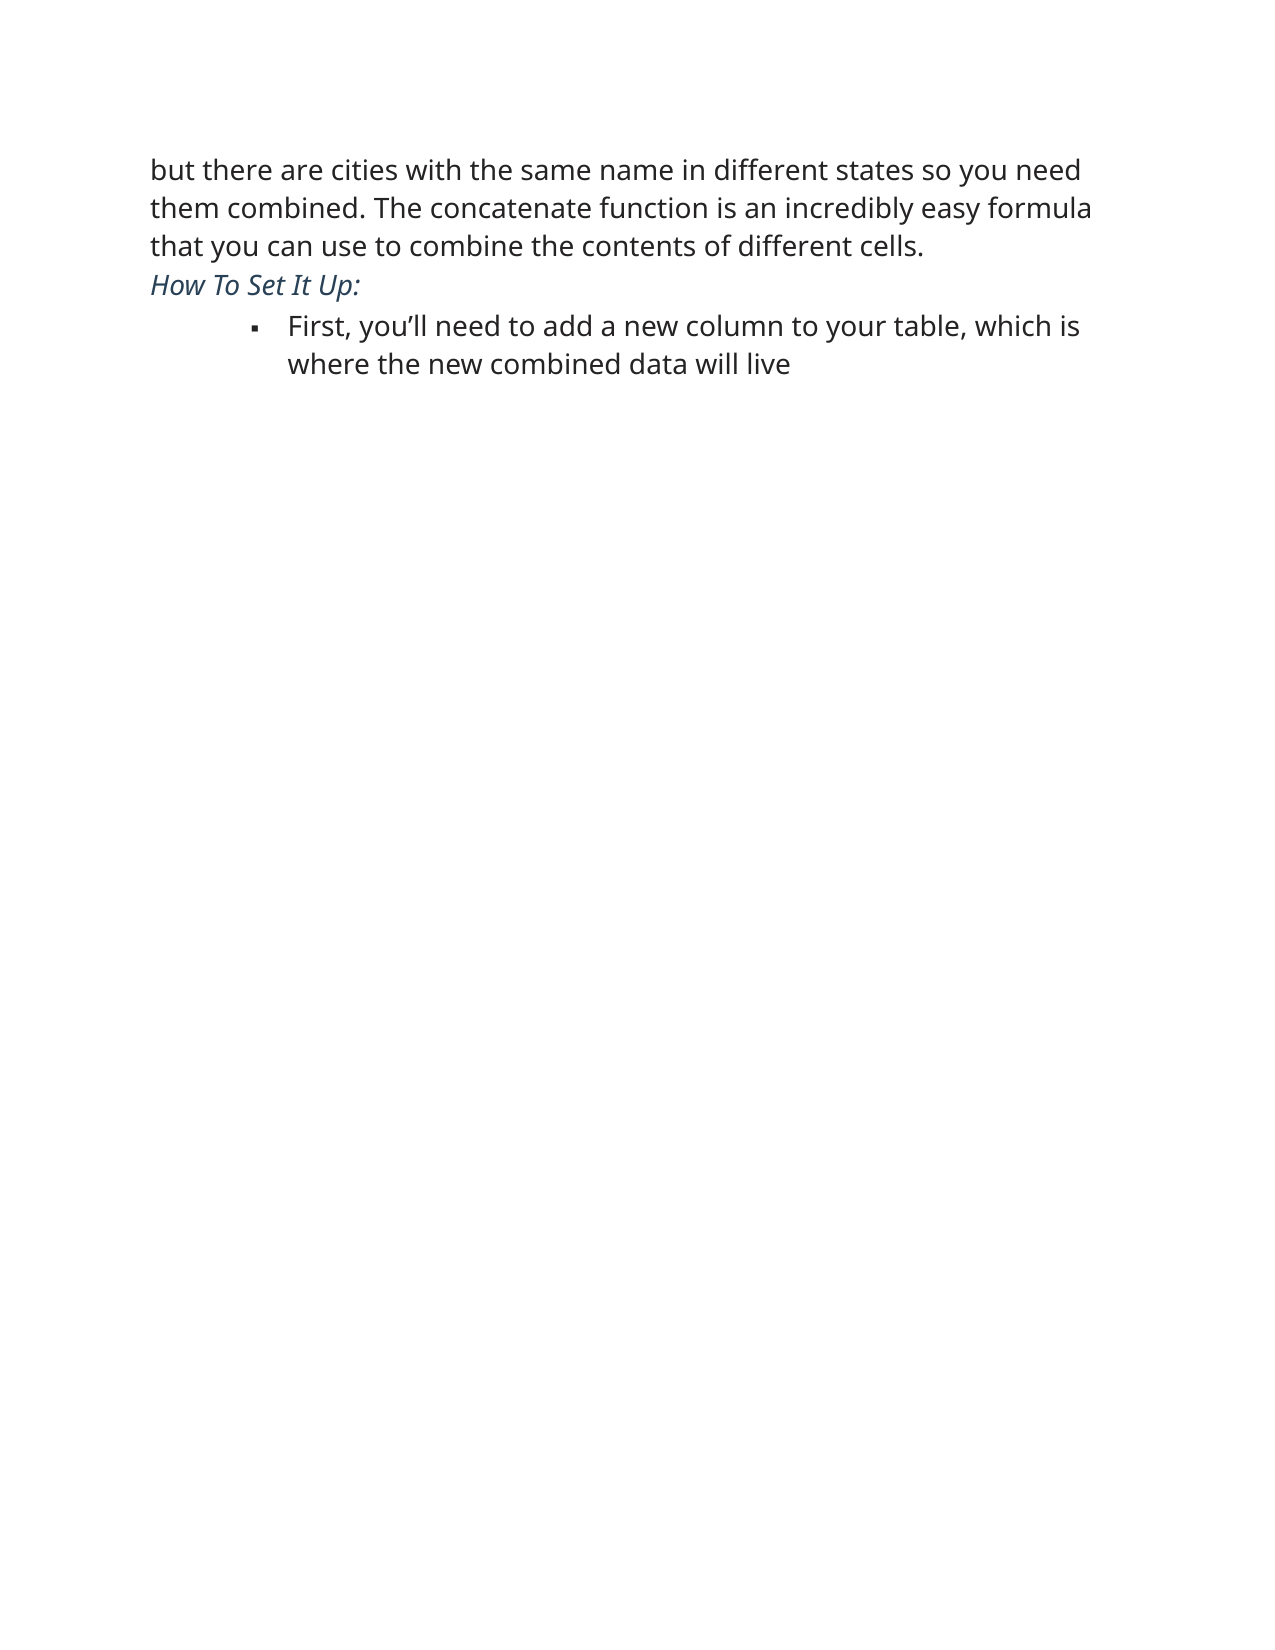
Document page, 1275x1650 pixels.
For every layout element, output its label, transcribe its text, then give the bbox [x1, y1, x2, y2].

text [150, 150, 1125, 265]
list First, you’ll need to add a new column to your table, which is where the new combined data will live [250, 306, 1125, 383]
subtitle How To Set It Up: [150, 265, 1125, 303]
